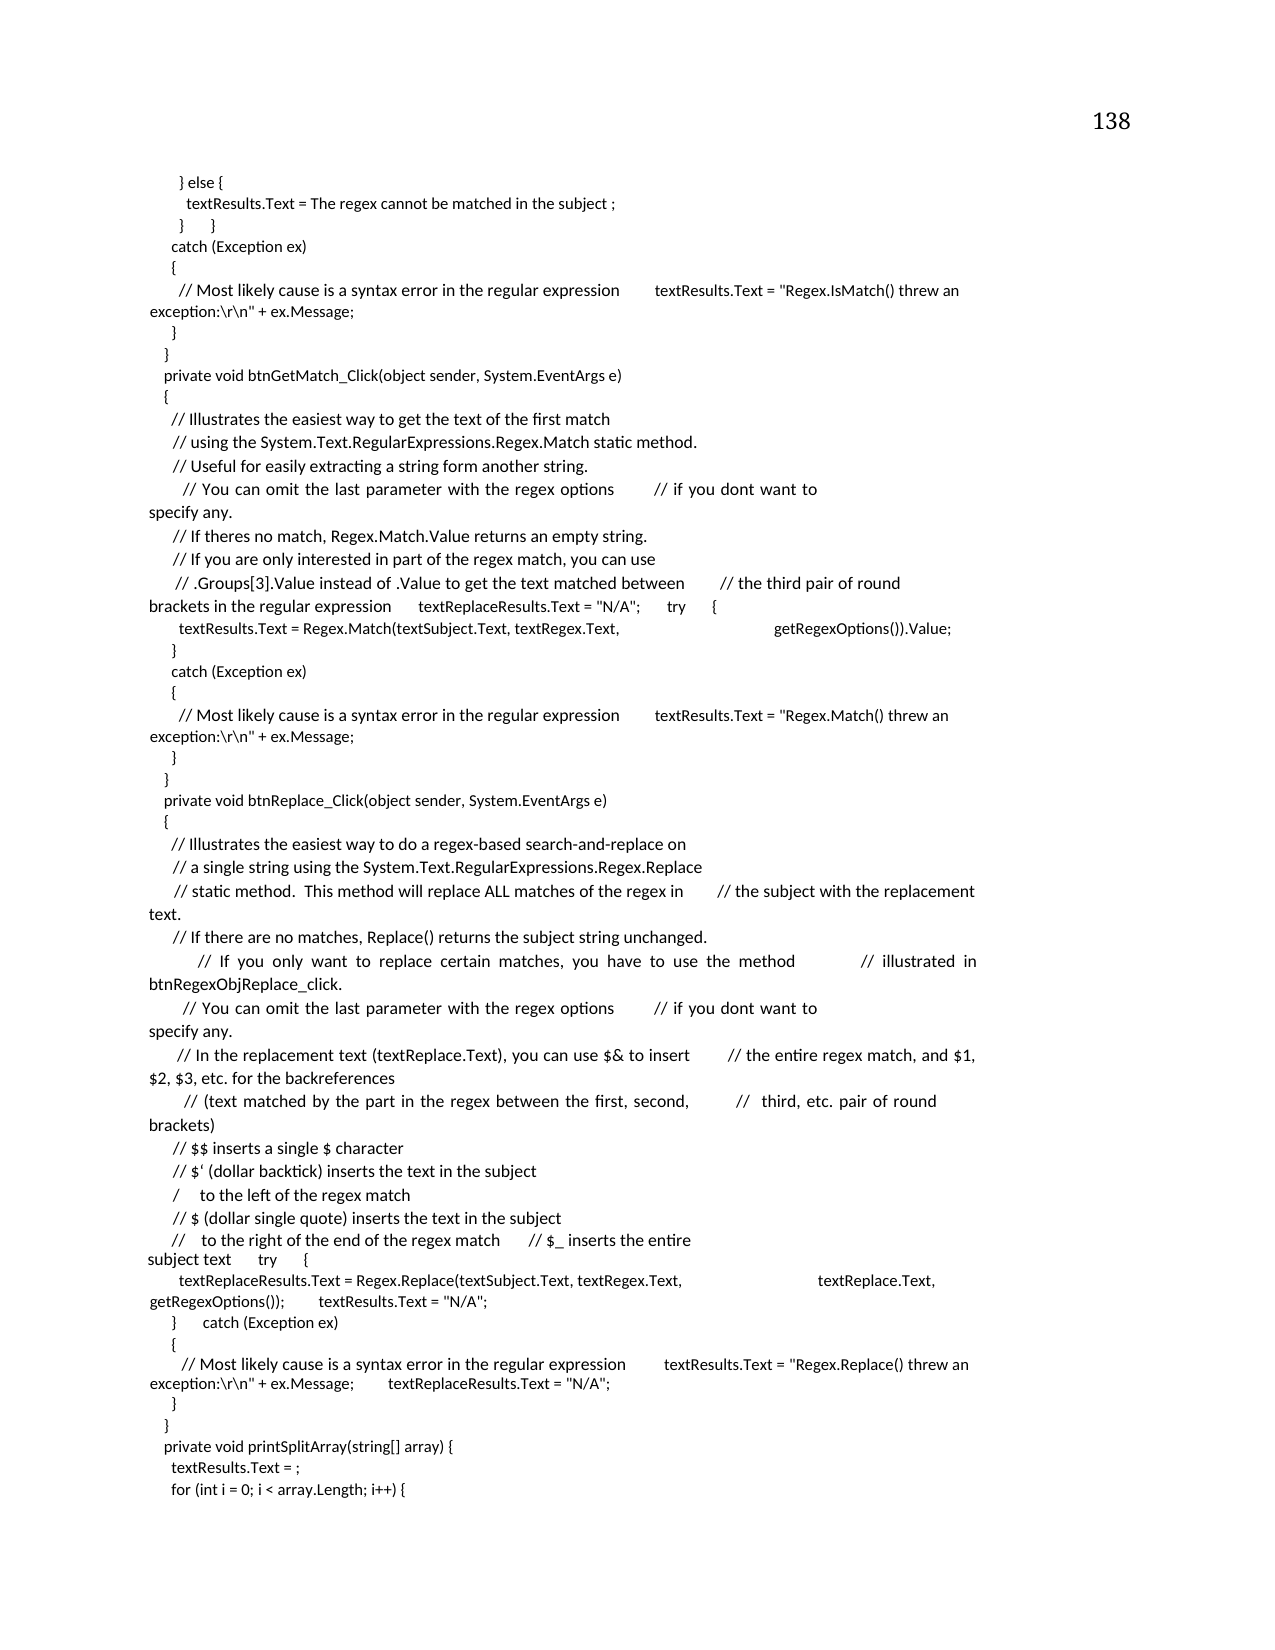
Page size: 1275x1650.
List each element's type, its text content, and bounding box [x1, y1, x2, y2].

text // $ (dollar single quote) inserts the text in the subject [148, 1207, 979, 1229]
text // If theres no match, Regex.Match.Value returns an empty string. [148, 525, 979, 547]
text textResults.Text = ; [148, 1457, 990, 1478]
text } [148, 769, 210, 789]
text } [148, 748, 990, 768]
text / to the left of the regex match [148, 1184, 979, 1206]
text // You can omit the last parameter with the regex options // if you dont want to specify any. [148, 997, 819, 1042]
text // (text matched by the part in the regex between the first, second, // third, etc. pair of round brackets) [148, 1090, 939, 1135]
text { [148, 258, 990, 278]
text } [148, 344, 210, 364]
text // $$ inserts a single $ character [148, 1137, 979, 1159]
text } [148, 322, 990, 343]
text // Illustrates the easiest way to get the text of the first match [148, 408, 979, 429]
text // If you only want to replace certain matches, you have to use the method // illustrated in btnRegexObjReplace_click. [148, 950, 979, 995]
text // $‘ (dollar backtick) inserts the text in the subject [148, 1161, 979, 1182]
text textReplaceResults.Text = Regex.Replace(textSubject.Text, textRegex.Text, textReplace.Text, getRegexOptions()); textResults.Text = "N/A"; [148, 1270, 990, 1311]
text } catch (Exception ex) [148, 1312, 411, 1333]
text // Most likely cause is a syntax error in the regular expression textResults.Text = "Regex.IsMatch() threw an exception:\r\n" + ex.Message; [148, 279, 990, 321]
text // Illustrates the easiest way to do a regex-based search-and-replace on [148, 833, 979, 855]
text } else { [148, 172, 990, 192]
text // Useful for easily extracting a string form another string. [148, 455, 979, 476]
text // You can omit the last parameter with the regex options // if you dont want to specify any. [148, 478, 819, 523]
text // using the System.Text.RegularExpressions.Regex.Match static method. [148, 431, 979, 453]
text { [148, 387, 990, 407]
text private void btnReplace_Click(object sender, System.EventArgs e) [148, 790, 990, 811]
text // If there are no matches, Replace() returns the subject string unchanged. [148, 927, 979, 948]
text } [148, 1415, 210, 1435]
text textResults.Text = The regex cannot be matched in the subject ; [148, 193, 990, 214]
text // If you are only interested in part of the regex match, you can use [148, 548, 979, 570]
text } } [148, 215, 260, 235]
text // static method. This method will replace ALL matches of the regex in // the subject with the replacement text. [148, 880, 979, 925]
text } [148, 640, 990, 660]
text // Most likely cause is a syntax error in the regular expression textResults.Text = "Regex.Match() threw an exception:\r\n" + ex.Message; [148, 704, 990, 747]
text // a single string using the System.Text.RegularExpressions.Regex.Replace [148, 856, 979, 878]
text } [148, 1393, 990, 1414]
text { [148, 1334, 990, 1354]
text private void btnGetMatch_Click(object sender, System.EventArgs e) [148, 365, 990, 386]
text catch (Exception ex) [148, 236, 990, 257]
text textResults.Text = Regex.Match(textSubject.Text, textRegex.Text, getRegexOptions()).Value; [148, 619, 990, 639]
text private void printSplitArray(string[] array) { [148, 1436, 990, 1456]
text // In the replacement text (textReplace.Text), you can use $& to insert // the entire regex match, and $1, $2, $3, etc. for the backreferences [148, 1044, 979, 1089]
text { [148, 812, 990, 832]
text { [148, 683, 990, 703]
text catch (Exception ex) [148, 661, 990, 682]
text // to the right of the end of the regex match // $_ inserts the entire subject text try { [147, 1231, 694, 1270]
text for (int i = 0; i < array.Length; i++) { [148, 1479, 990, 1499]
text // Most likely cause is a syntax error in the regular expression textResults.Text = "Regex.Replace() threw an exception:\r\n" + ex.Message; textReplaceResults.Text = "N/A"; [148, 1355, 970, 1393]
text // .Groups[3].Value instead of .Value to get the text matched between // the third pair of round brackets in the regular expression textReplaceResults.Text = "N/A"; try { [148, 572, 904, 617]
